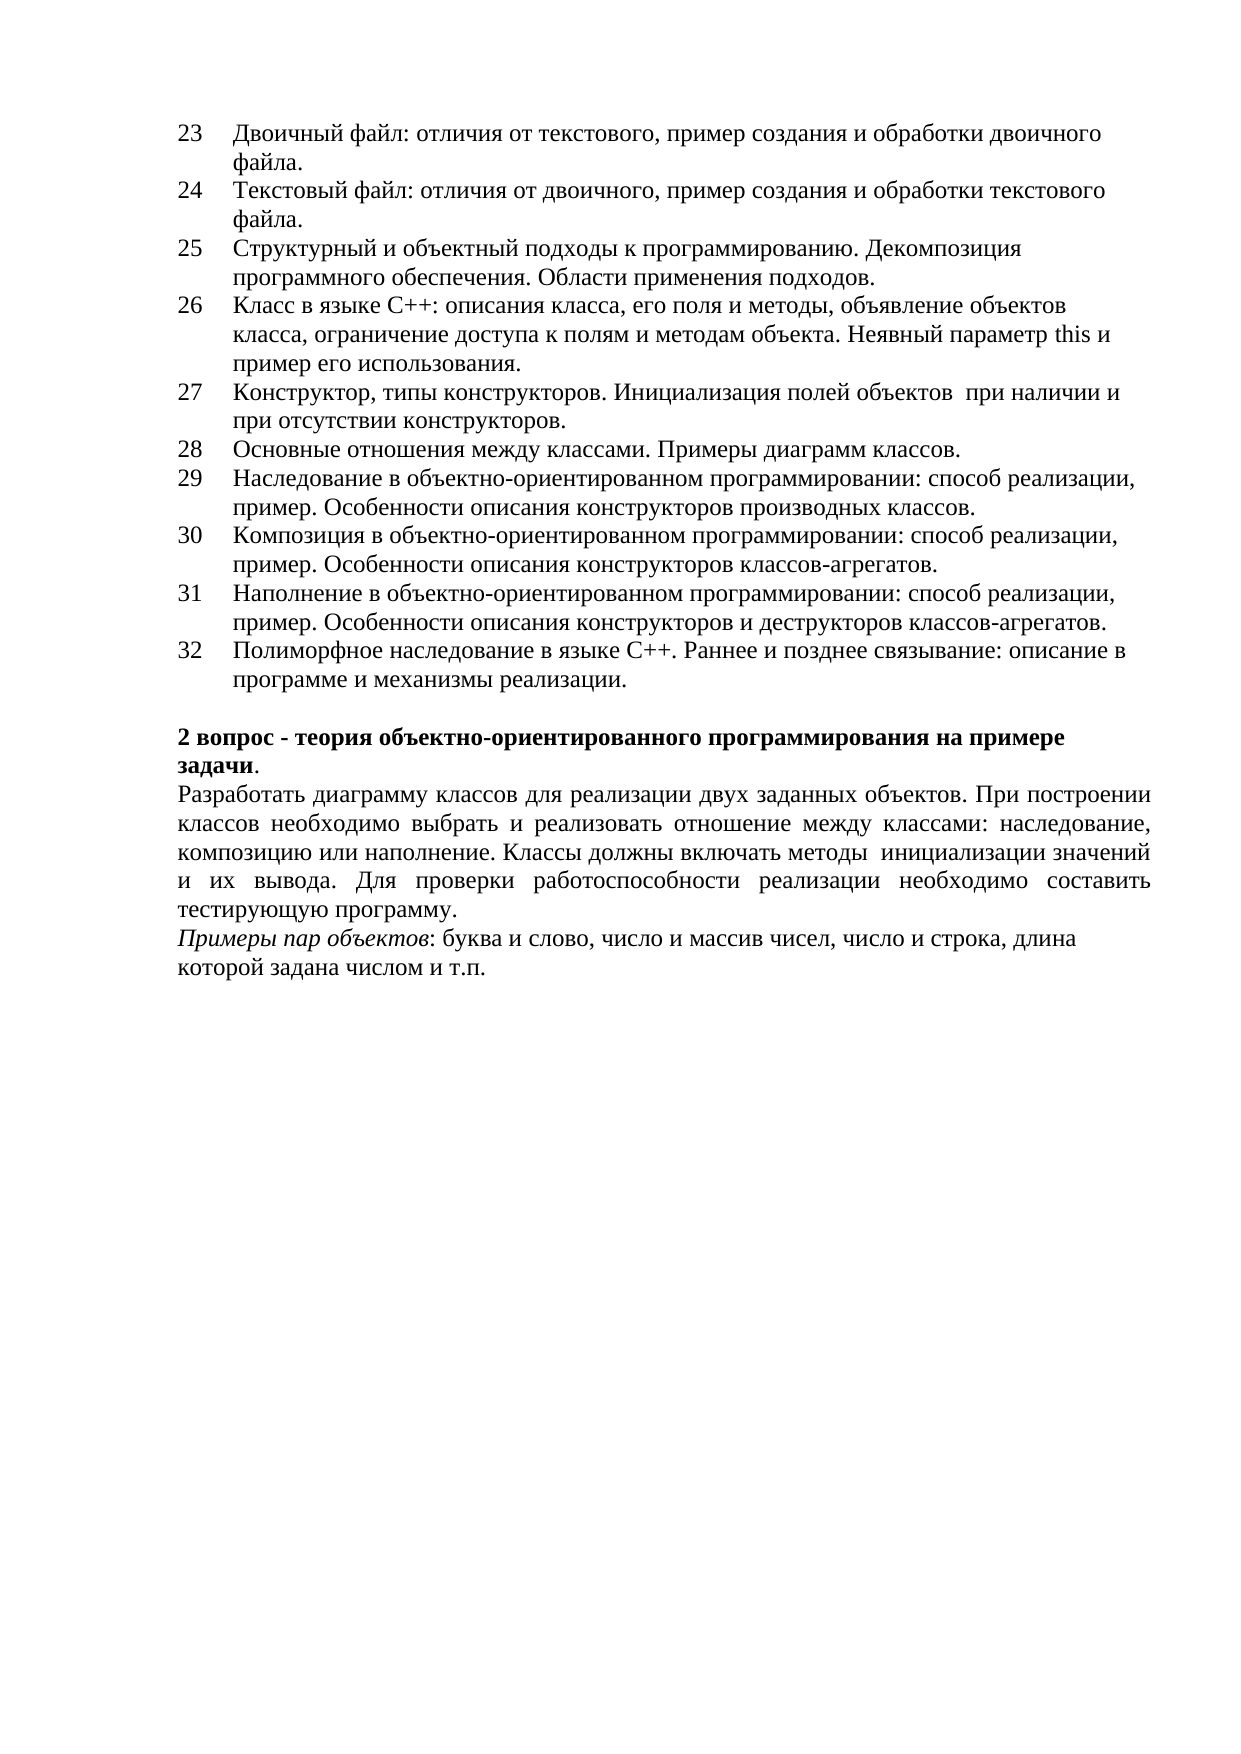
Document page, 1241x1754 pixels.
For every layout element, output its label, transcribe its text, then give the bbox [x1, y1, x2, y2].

table_cell 30 [166, 521, 221, 578]
text 2 вопрос - теория объектно-ориентированного программирования на примере задачи. [177, 722, 1152, 779]
table_cell Композиция в объектно-ориентированном программировании: способ реализации, пример. Особенности описания конструкторов классов-агрегатов. [221, 521, 1152, 578]
table_cell Текстовый файл: отличия от двоичного, пример создания и обработки текстового файла. [221, 176, 1152, 233]
table_cell Наполнение в объектно-ориентированном программировании: способ реализации, пример. Особенности описания конструкторов и деструкторов классов-агрегатов. [221, 578, 1152, 636]
table_cell Структурный и объектный подходы к программированию. Декомпозиция программного обеспечения. Области применения подходов. [221, 233, 1152, 291]
text Разработать диаграмму классов для реализации двух заданных объектов. При построении классов необходимо выбрать и реализовать отношение между классами: наследование, композицию или наполнение. Классы должны включать методы инициализации значений и их вывода. Для проверки работоспособности реализации необходимо составить тестирующую программу. [177, 779, 1152, 923]
table_cell 27 [166, 377, 221, 434]
table_cell Полиморфное наследование в языке С++. Раннее и позднее связывание: описание в программе и механизмы реализации. [221, 636, 1152, 693]
table_cell 28 [166, 434, 221, 463]
table_cell 32 [166, 636, 221, 693]
table_cell 24 [166, 176, 221, 233]
table_cell Основные отношения между классами. Примеры диаграмм классов. [221, 434, 1152, 463]
table_cell Конструктор, типы конструкторов. Инициализация полей объектов при наличии и при отсутствии конструкторов. [221, 377, 1152, 434]
table_header Двоичный файл: отличия от текстового, пример создания и обработки двоичного файла. [221, 118, 1152, 176]
table_cell Класс в языке С++: описания класса, его поля и методы, объявление объектов класса, ограничение доступа к полям и методам объекта. Неявный параметр this и пример его использования. [221, 291, 1152, 377]
table_cell Наследование в объектно-ориентированном программировании: способ реализации, пример. Особенности описания конструкторов производных классов. [221, 463, 1152, 521]
table_cell 29 [166, 463, 221, 521]
table_cell 25 [166, 233, 221, 291]
table_cell 26 [166, 291, 221, 377]
table_cell 31 [166, 578, 221, 636]
text Примеры пар объектов: буква и слово, число и массив чисел, число и строка, длина которой задана числом и т.п. [177, 923, 1152, 981]
table_header 23 [166, 118, 221, 176]
